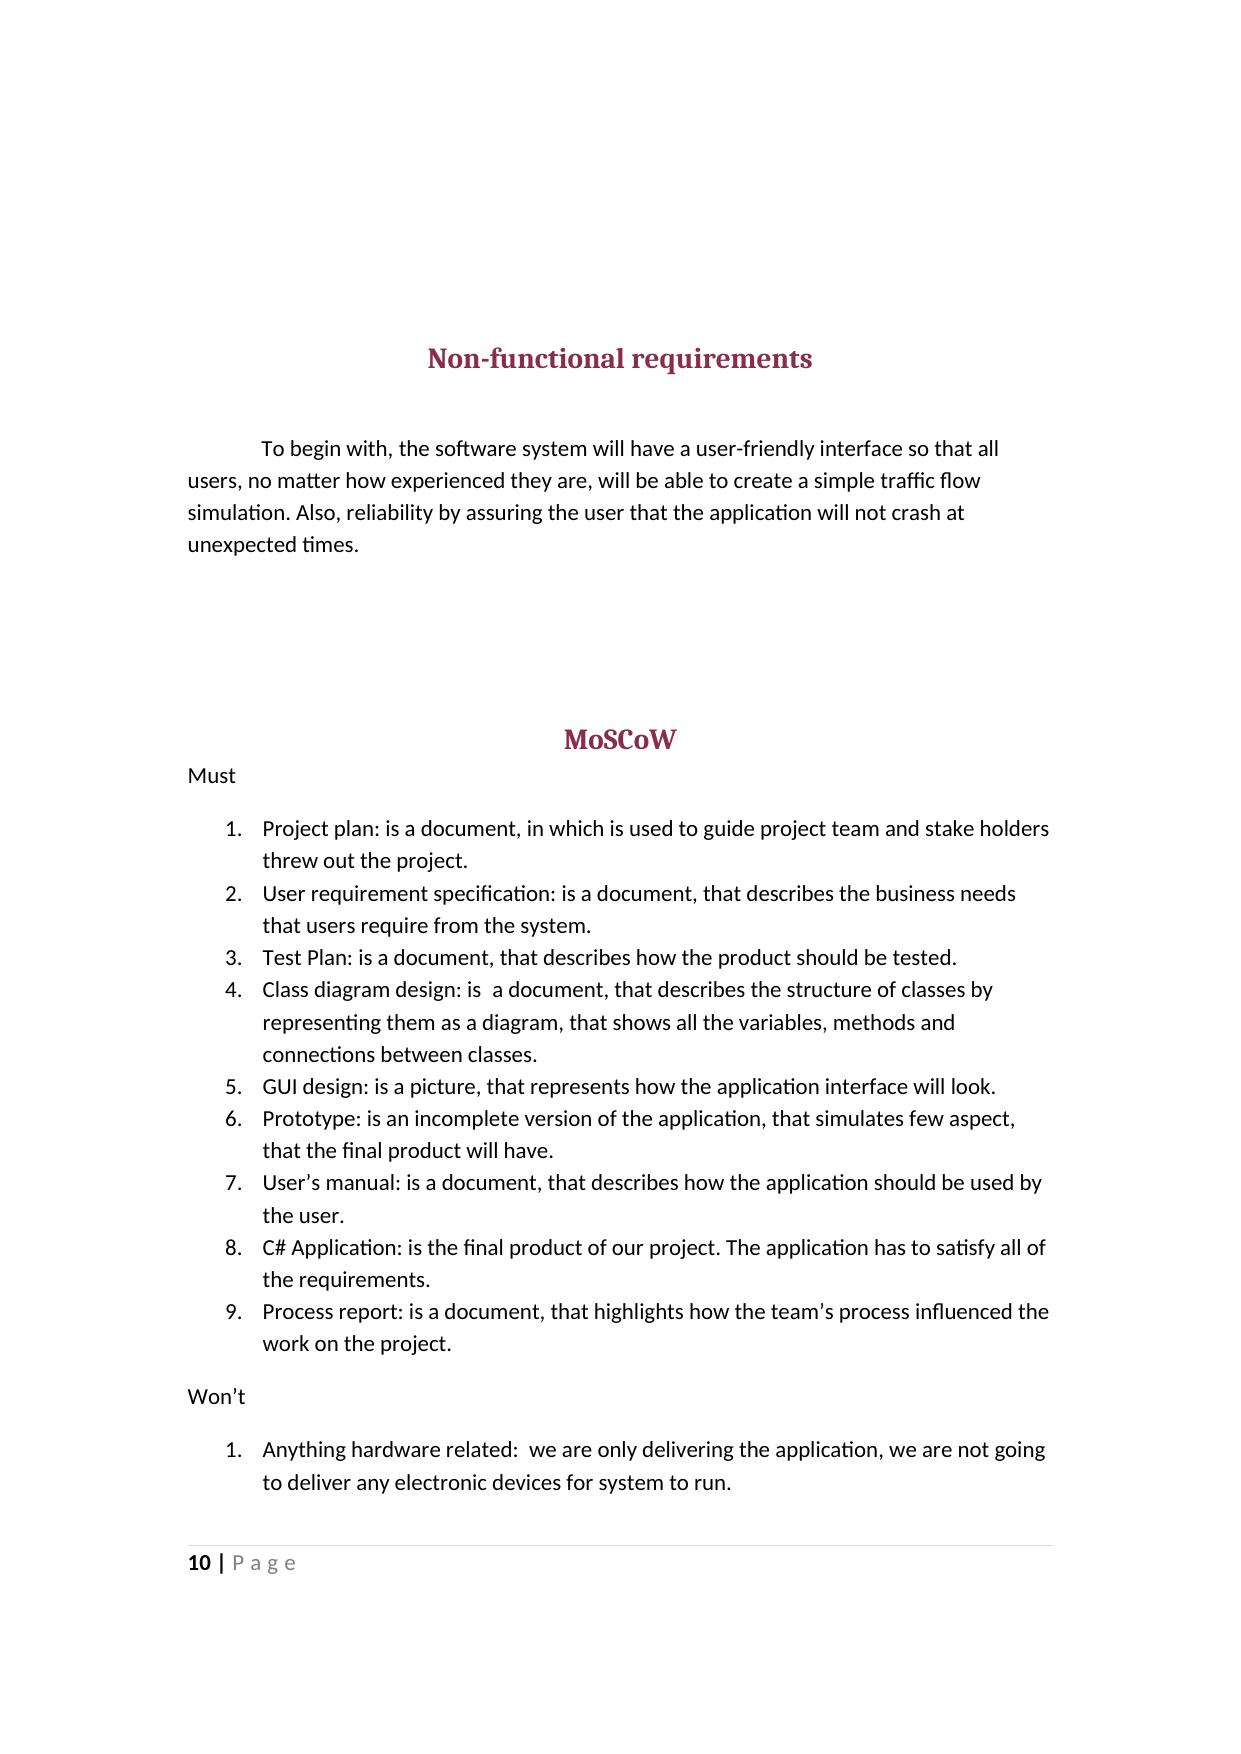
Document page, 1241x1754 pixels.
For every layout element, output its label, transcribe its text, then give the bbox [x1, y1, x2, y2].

list Class diagram design: is a document, that describes the structure of classes by representing them as a diagram, that shows all the variables, methods and connections between classes. [225, 975, 1053, 1068]
list Prototype: is an incomplete version of the application, that simulates few aspect, that the final product will have. [225, 1104, 1053, 1164]
list C# Application: is the final product of our project. The application has to satisfy all of the requirements. [225, 1233, 1053, 1293]
list Project plan: is a document, in which is used to guide project team and stake holders threw out the project. [225, 814, 1053, 875]
list Process report: is a document, that highlights how the team’s process influenced the work on the project. [225, 1297, 1053, 1357]
text Won’t [187, 1382, 1053, 1411]
subtitle MoSCoW [187, 723, 1053, 756]
text Must [187, 761, 1053, 789]
list Test Plan: is a document, that describes how the product should be tested. [225, 943, 1053, 971]
text To begin with, the software system will have a user-friendly interface so that all users, no matter how experienced they are, will be able to create a simple traffic flow simulation. Also, reliability by assuring the user that the application will not crash at unexpected times. [187, 434, 1053, 558]
list GUI design: is a picture, that represents how the application interface will look. [225, 1072, 1053, 1100]
subtitle Non-functional requirements [187, 342, 1053, 376]
list Anything hardware related: we are only delivering the application, we are not going to deliver any electronic devices for system to run. [225, 1436, 1053, 1496]
list User requirement specification: is a document, that describes the business needs that users require from the system. [225, 879, 1053, 939]
list User’s manual: is a document, that describes how the application should be used by the user. [225, 1168, 1053, 1229]
